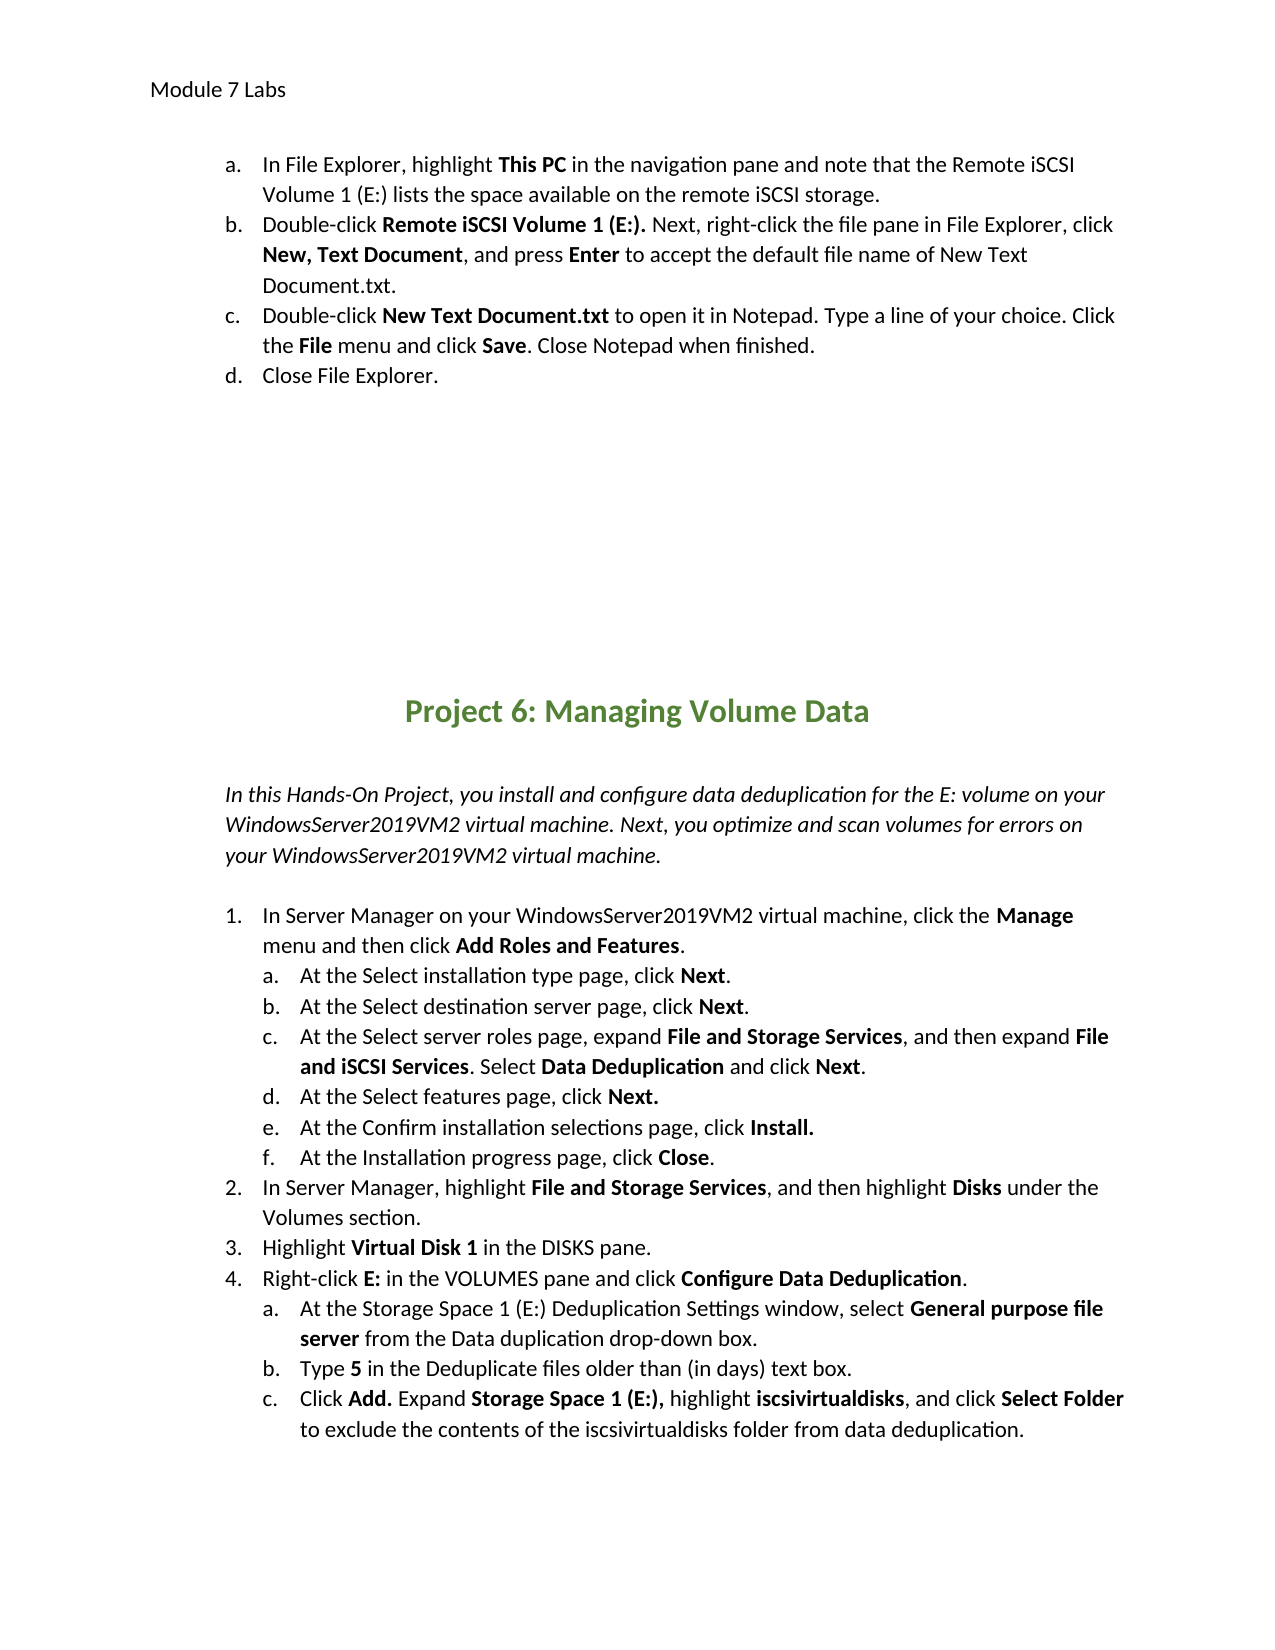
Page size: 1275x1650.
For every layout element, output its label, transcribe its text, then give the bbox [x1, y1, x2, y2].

list In File Explorer, highlight This PC in the navigation pane and note that the Remote iSCSI Volume 1 (E:) lists the space available on the remote iSCSI storage. [225, 150, 1125, 208]
list Right-click E: in the VOLUMES pane and click Configure Data Deduplication. [225, 1264, 1125, 1292]
list Click Add. Expand Storage Space 1 (E:), highlight iscsivirtualdisks, and click Select Folder to exclude the contents of the iscsivirtualdisks folder from data deduplication. [262, 1384, 1125, 1443]
list Close File Explorer. [225, 361, 1125, 389]
list At the Select server roles page, expand File and Storage Services, and then expand File and iSCSI Services. Select Data Deduplication and click Next. [262, 1022, 1125, 1080]
text Project 6: Managing Volume Data [150, 689, 1125, 730]
list At the Installation progress page, click Close. [262, 1143, 1125, 1171]
list In this Hands-On Project, you install and configure data deduplication for the E: volume on your WindowsServer2019VM2 virtual machine. Next, you optimize and scan volumes for errors on your WindowsServer2019VM2 virtual machine. [225, 780, 1125, 869]
list At the Select features page, click Next. [262, 1082, 1125, 1111]
list Double-click New Text Document.txt to open it in Notepad. Type a line of your choice. Click the File menu and click Save. Close Notepad when finished. [225, 301, 1125, 359]
list At the Select destination server page, click Next. [262, 992, 1125, 1020]
list In Server Manager, highlight File and Storage Services, and then highlight Disks under the Volumes section. [225, 1173, 1125, 1231]
list At the Select installation type page, click Next. [262, 962, 1125, 990]
list Highlight Virtual Disk 1 in the DISKS pane. [225, 1233, 1125, 1262]
list Type 5 in the Deduplicate files older than (in days) text box. [262, 1354, 1125, 1382]
list Double-click Remote iSCSI Volume 1 (E:). Next, right-click the file pane in File Explorer, click New, Text Document, and press Enter to accept the default file name of New Text Document.txt. [225, 210, 1125, 299]
list At the Storage Space 1 (E:) Deduplication Settings window, select General purpose file server from the Data duplication drop-down box. [262, 1294, 1125, 1352]
list In Server Manager on your WindowsServer2019VM2 virtual machine, click the Manage menu and then click Add Roles and Features. [225, 901, 1125, 959]
list At the Confirm installation selections page, click Install. [262, 1113, 1125, 1141]
